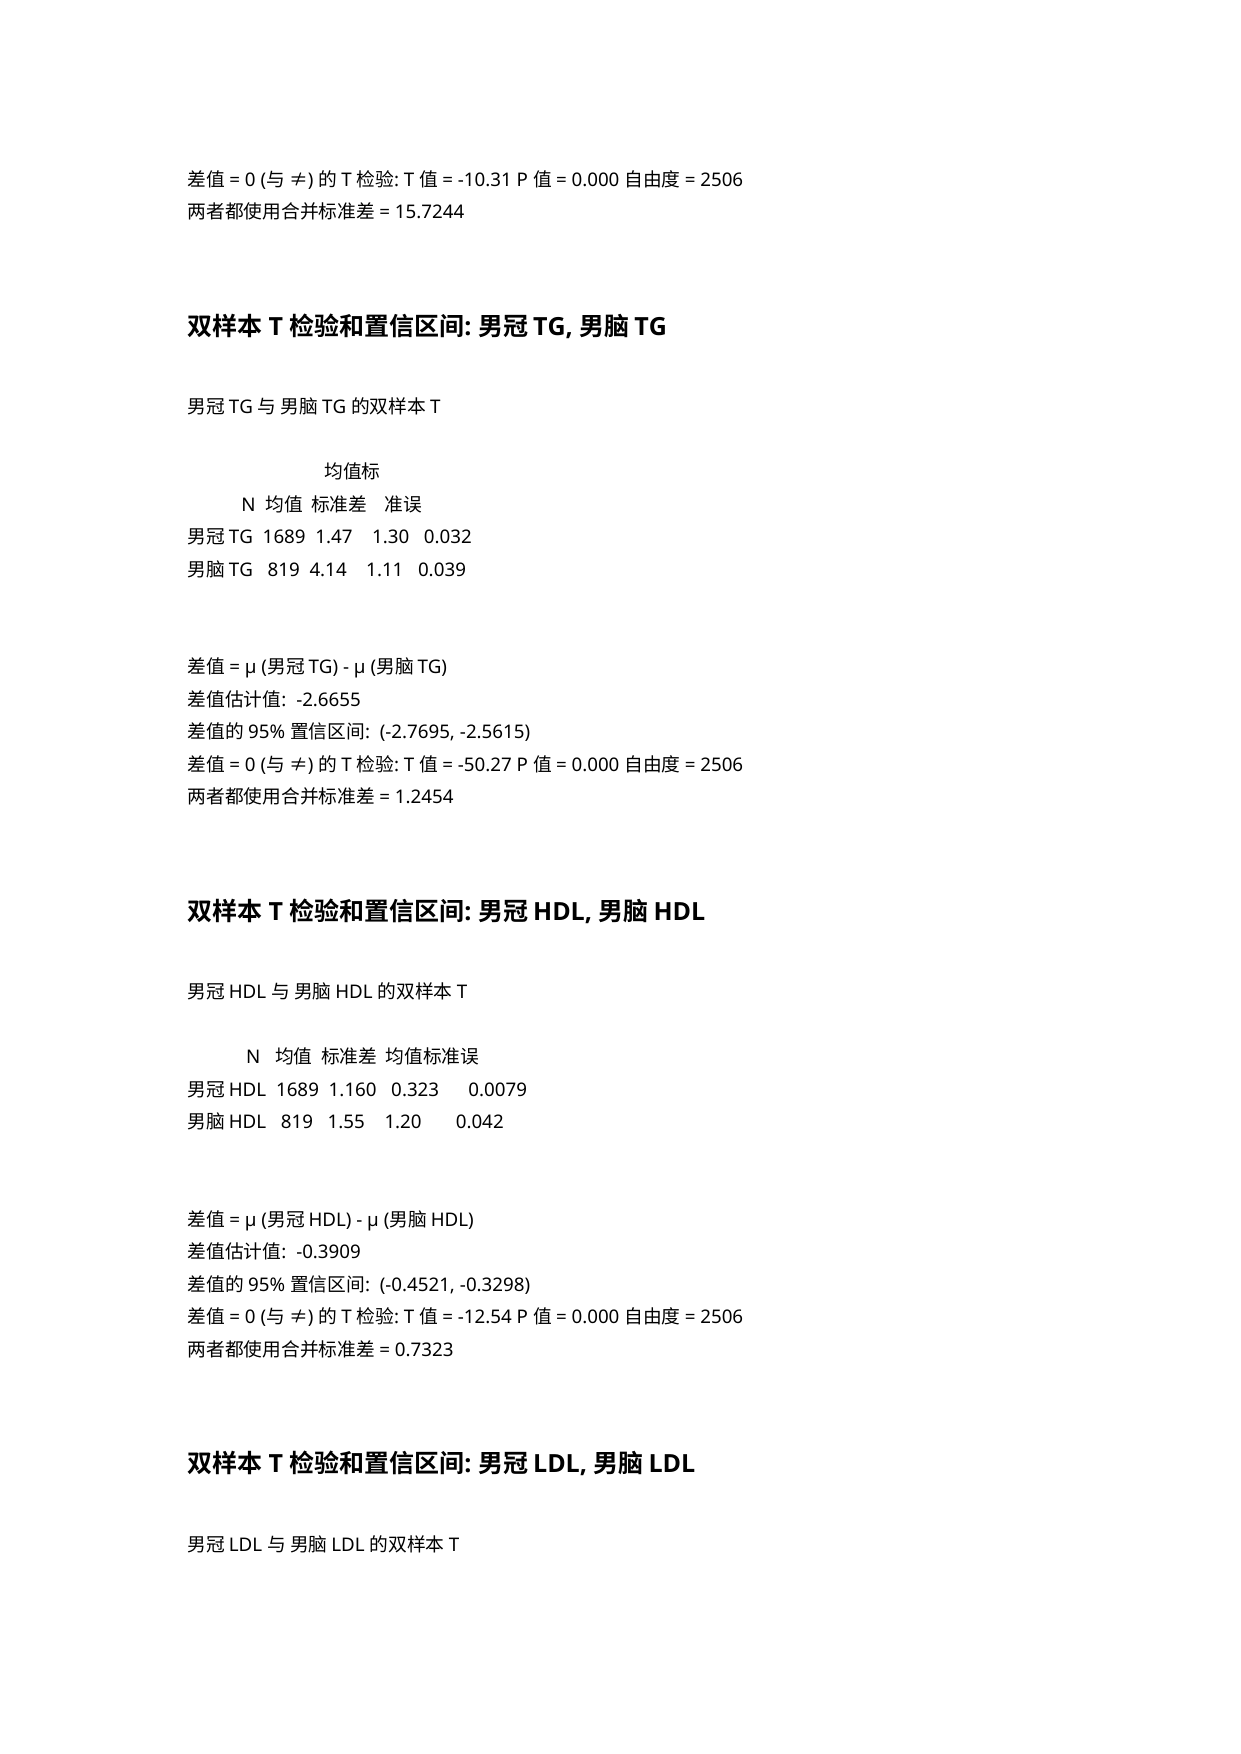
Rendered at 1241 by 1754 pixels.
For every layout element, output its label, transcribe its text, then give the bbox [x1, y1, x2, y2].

text N 均值 标准差 准误 [187, 487, 1053, 519]
text 男脑HDL 819 1.55 1.20 0.042 [187, 1104, 1053, 1137]
text 差值的 95% 置信区间: (-0.4521, -0.3298) [187, 1267, 1053, 1299]
text 差值的 95% 置信区间: (-2.7695, -2.5615) [187, 714, 1053, 747]
text 男脑TG 819 4.14 1.11 0.039 [187, 552, 1053, 584]
text 差值 = μ (男冠TG) - μ (男脑TG) [187, 649, 1053, 682]
text 双样本 T 检验和置信区间: 男冠TG, 男脑TG [187, 292, 1053, 357]
text 差值 = 0 (与 ≠) 的 T 检验: T 值 = -50.27 P 值 = 0.000 自由度 = 2506 [187, 747, 1053, 779]
text 差值 = μ (男冠HDL) - μ (男脑HDL) [187, 1202, 1053, 1234]
text 两者都使用合并标准差 = 0.7323 [187, 1332, 1053, 1364]
text 男冠TG 1689 1.47 1.30 0.032 [187, 519, 1053, 552]
text 男冠HDL 与 男脑HDL 的双样本 T [187, 974, 1053, 1007]
text 差值 = 0 (与 ≠) 的 T 检验: T 值 = -12.54 P 值 = 0.000 自由度 = 2506 [187, 1299, 1053, 1332]
text 双样本 T 检验和置信区间: 男冠LDL, 男脑LDL [187, 1429, 1053, 1494]
text 差值估计值: -0.3909 [187, 1234, 1053, 1267]
text N 均值 标准差 均值标准误 [187, 1039, 1053, 1072]
text 差值估计值: -2.6655 [187, 682, 1053, 714]
text 差值 = 0 (与 ≠) 的 T 检验: T 值 = -10.31 P 值 = 0.000 自由度 = 2506 [187, 162, 1053, 194]
text 均值标 [187, 454, 1053, 487]
text 双样本 T 检验和置信区间: 男冠HDL, 男脑HDL [187, 877, 1053, 942]
text 男冠LDL 与 男脑LDL 的双样本 T [187, 1527, 1053, 1559]
text 男冠HDL 1689 1.160 0.323 0.0079 [187, 1072, 1053, 1104]
text 两者都使用合并标准差 = 1.2454 [187, 779, 1053, 812]
text 两者都使用合并标准差 = 15.7244 [187, 194, 1053, 227]
text 男冠TG 与 男脑TG 的双样本 T [187, 389, 1053, 422]
